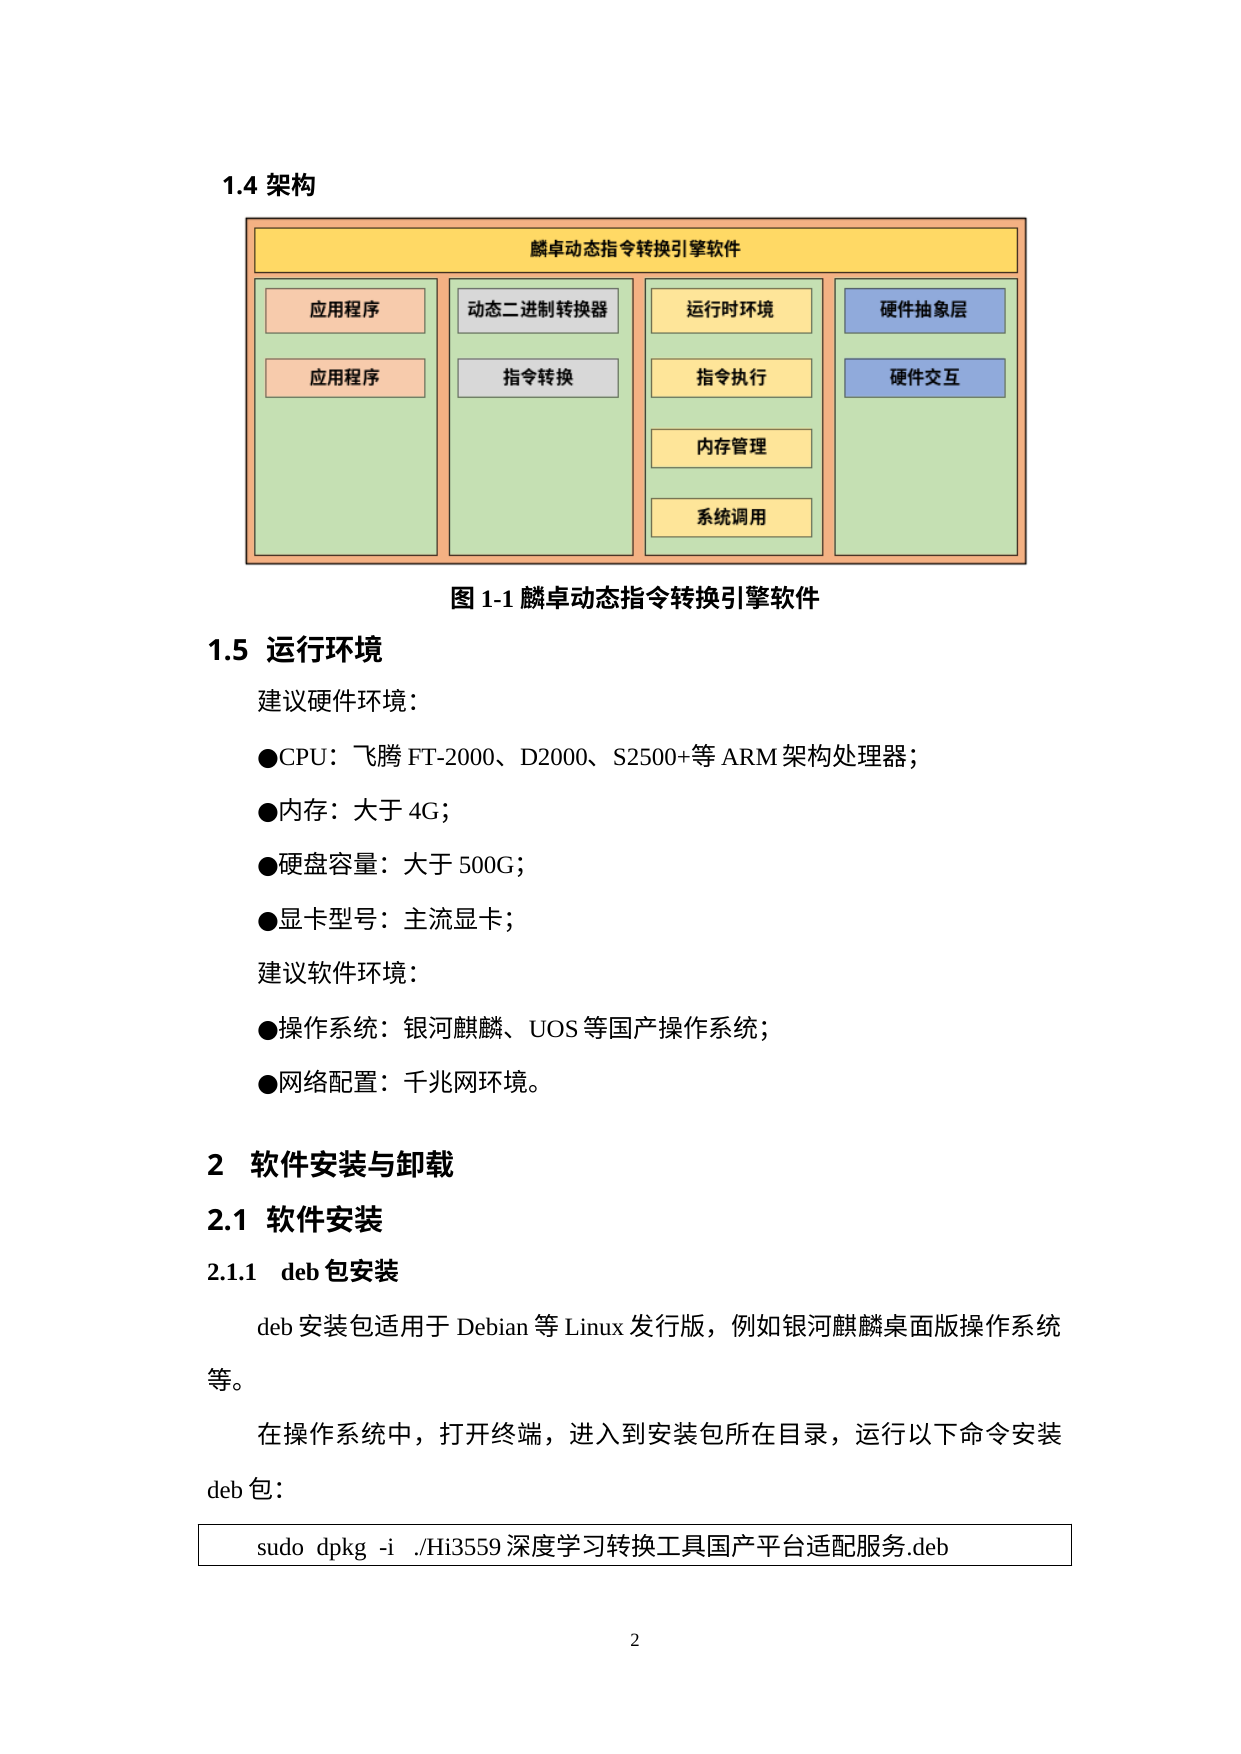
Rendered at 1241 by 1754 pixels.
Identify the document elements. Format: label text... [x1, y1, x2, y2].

subtitle 软件安装与卸载 [207, 1142, 1063, 1184]
text ●硬盘容量：大于500G； [207, 845, 1063, 881]
subtitle 运行环境 [207, 627, 1063, 669]
text 在操作系统中，打开终端，进入到安装包所在目录，运行以下命令安装deb包： [207, 1415, 1063, 1505]
text ●内存：大于4G； [207, 791, 1063, 827]
subtitle 软件安装 [207, 1197, 1063, 1239]
text deb安装包适用于Debian等Linux发行版，例如银河麒麟桌面版操作系统等。 [207, 1306, 1063, 1397]
text ●网络配置：千兆网环境。 [207, 1062, 1063, 1099]
text 图 1-1 麟卓动态指令转换引擎软件 [207, 578, 1063, 614]
text 建议硬件环境： [207, 682, 1063, 718]
text ●操作系统：银河麒麟、UOS等国产操作系统； [207, 1008, 1063, 1044]
text 建议软件环境： [207, 954, 1063, 990]
subtitle 架构 [222, 165, 1063, 202]
text ●CPU：飞腾FT-2000、D2000、S2500+等ARM架构处理器； [207, 736, 1063, 772]
text ●显卡型号：主流显卡； [207, 899, 1063, 936]
text sudo dpkg -i ./Hi3559深度学习转换工具国产平台适配服务.deb [199, 1525, 1071, 1565]
subtitle deb包安装 [207, 1252, 1063, 1288]
